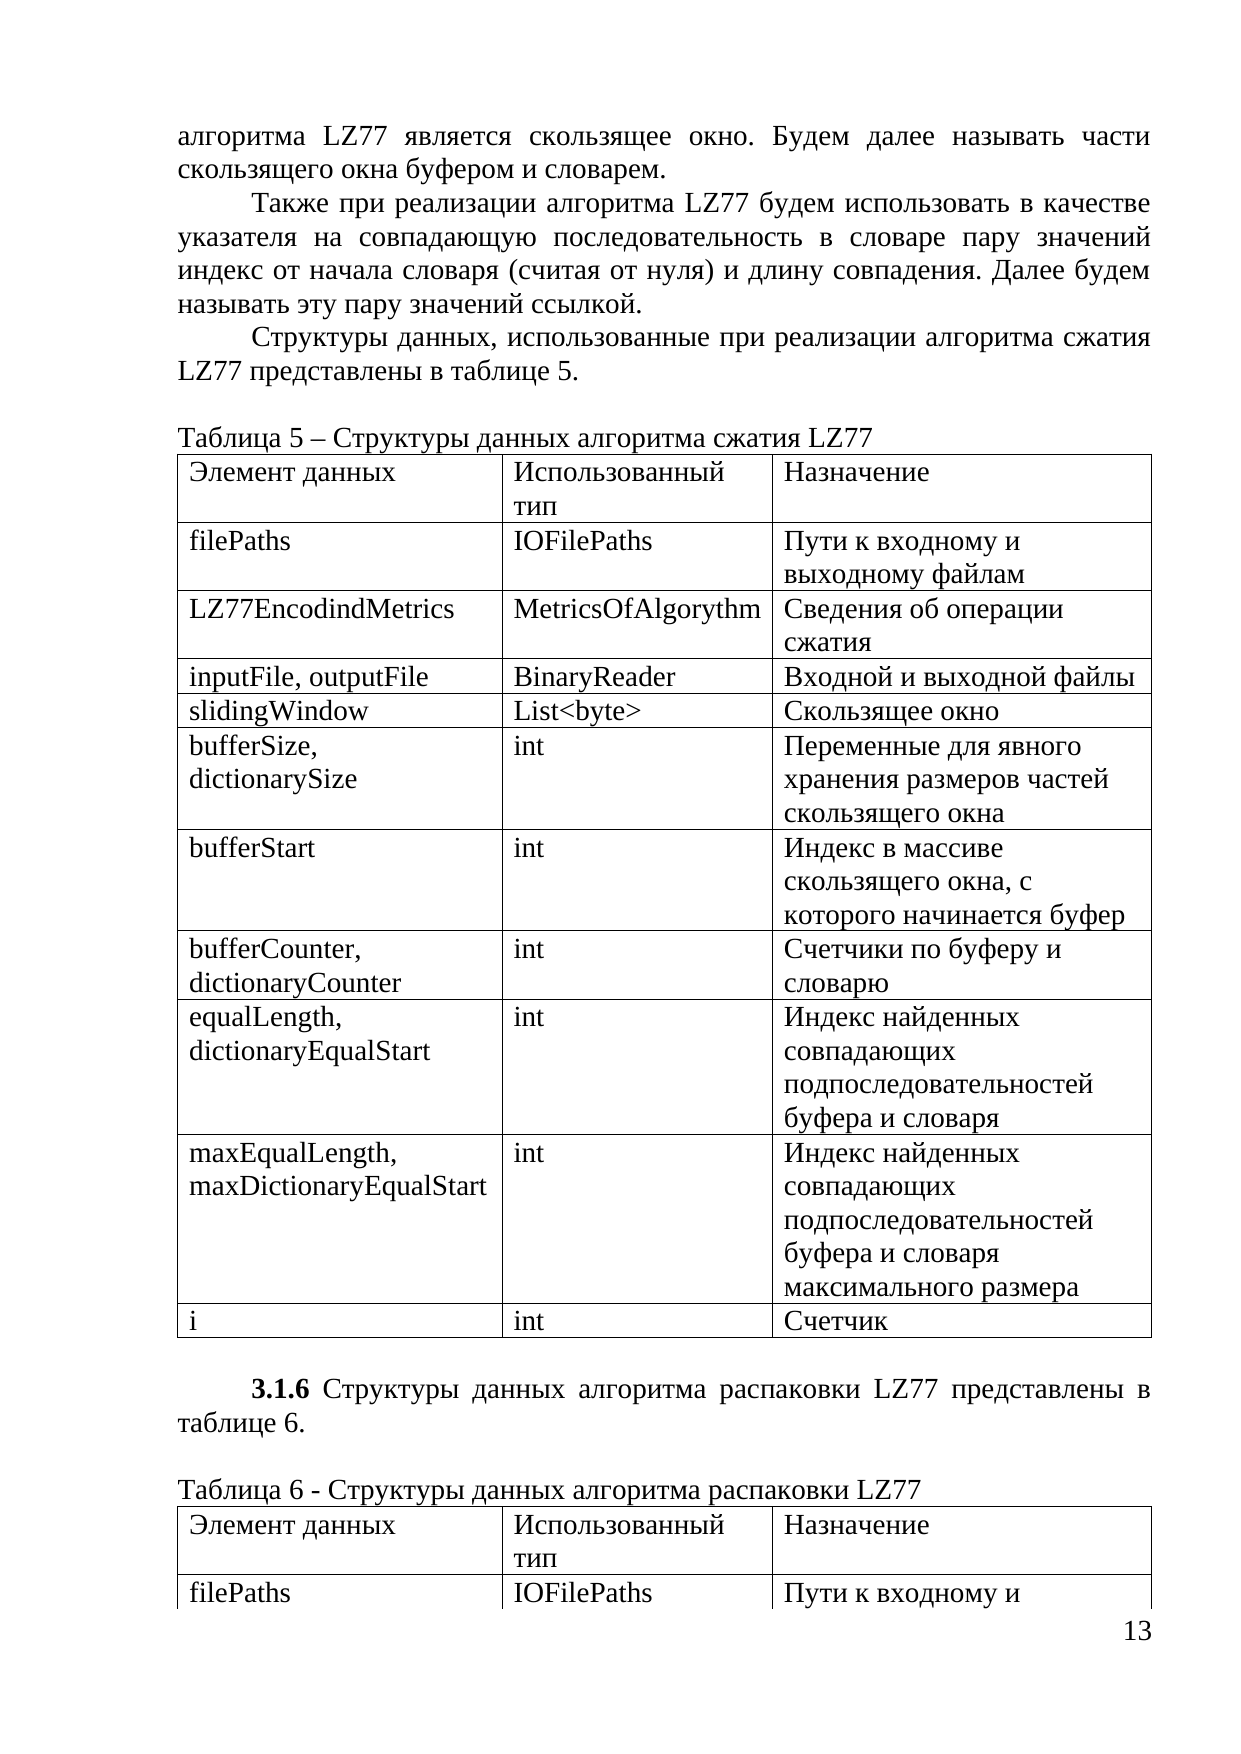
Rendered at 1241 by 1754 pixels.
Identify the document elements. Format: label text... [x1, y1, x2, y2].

table_cell Индекс найденных совпадающих подпоследовательностей буфера и словаря максимального размера [773, 1135, 1151, 1302]
table_cell bufferSize, dictionarySize [178, 728, 502, 829]
table_cell BinaryReader [503, 659, 772, 692]
table_cell Пути к входному и выходному файлам [773, 523, 1151, 590]
table_cell slidingWindow [178, 694, 502, 727]
table_cell MetricsOfAlgorythm [503, 591, 772, 658]
table_cell LZ77EncodindMetrics [178, 591, 502, 658]
table_header Назначение [773, 455, 1151, 522]
table_cell bufferCounter, dictionaryCounter [178, 931, 502, 998]
text Структуры данных, использованные при реализации алгоритма сжатия LZ77 представлены в таблице 5. [177, 319, 1152, 386]
table_header Использованный тип [503, 455, 772, 522]
table_cell IOFilePaths [503, 1575, 772, 1608]
text Таблица 6 - Структуры данных алгоритма распаковки LZ77 [177, 1472, 1152, 1506]
table_cell int [503, 1304, 772, 1337]
text 3.1.6 Структуры данных алгоритма распаковки LZ77 представлены в таблице 6. [177, 1372, 1152, 1439]
table_cell i [178, 1304, 502, 1337]
table_cell Счетчики по буферу и словарю [773, 931, 1151, 998]
table_header Элемент данных [178, 1507, 502, 1574]
table_cell Переменные для явного хранения размеров частей скользящего окна [773, 728, 1151, 829]
table_cell int [503, 1000, 772, 1134]
text Таблица 5 – Структуры данных алгоритма сжатия LZ77 [177, 420, 1152, 453]
table_header Элемент данных [178, 455, 502, 522]
table_cell Индекс найденных совпадающих подпоследовательностей буфера и словаря [773, 1000, 1151, 1134]
table_cell int [503, 728, 772, 829]
table_cell int [503, 830, 772, 930]
table_cell bufferStart [178, 830, 502, 930]
text Также при реализации алгоритма LZ77 будем использовать в качестве указателя на совпадающую последовательность в словаре пару значений индекс от начала словаря (считая от нуля) и длину совпадения. Далее будем называть эту пару значений ссылкой. [177, 185, 1152, 319]
table_cell Сведения об операции сжатия [773, 591, 1151, 658]
table_header Использованный тип [503, 1507, 772, 1574]
table_cell List<byte> [503, 694, 772, 727]
table_cell Счетчик [773, 1304, 1151, 1337]
table_cell Входной и выходной файлы [773, 659, 1151, 692]
table_cell inputFile, outputFile [178, 659, 502, 692]
table_cell Индекс в массиве скользящего окна, с которого начинается буфер [773, 830, 1151, 930]
table_cell equalLength, dictionaryEqualStart [178, 1000, 502, 1134]
table_cell filePaths [178, 523, 502, 590]
table_cell maxEqualLength, maxDictionaryEqualStart [178, 1135, 502, 1302]
table_header Назначение [773, 1507, 1151, 1574]
table_cell filePaths [178, 1575, 502, 1608]
table_cell int [503, 931, 772, 998]
table_cell int [503, 1135, 772, 1302]
table_cell IOFilePaths [503, 523, 772, 590]
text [177, 118, 1152, 185]
table_cell Скользящее окно [773, 694, 1151, 727]
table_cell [773, 1575, 1151, 1608]
